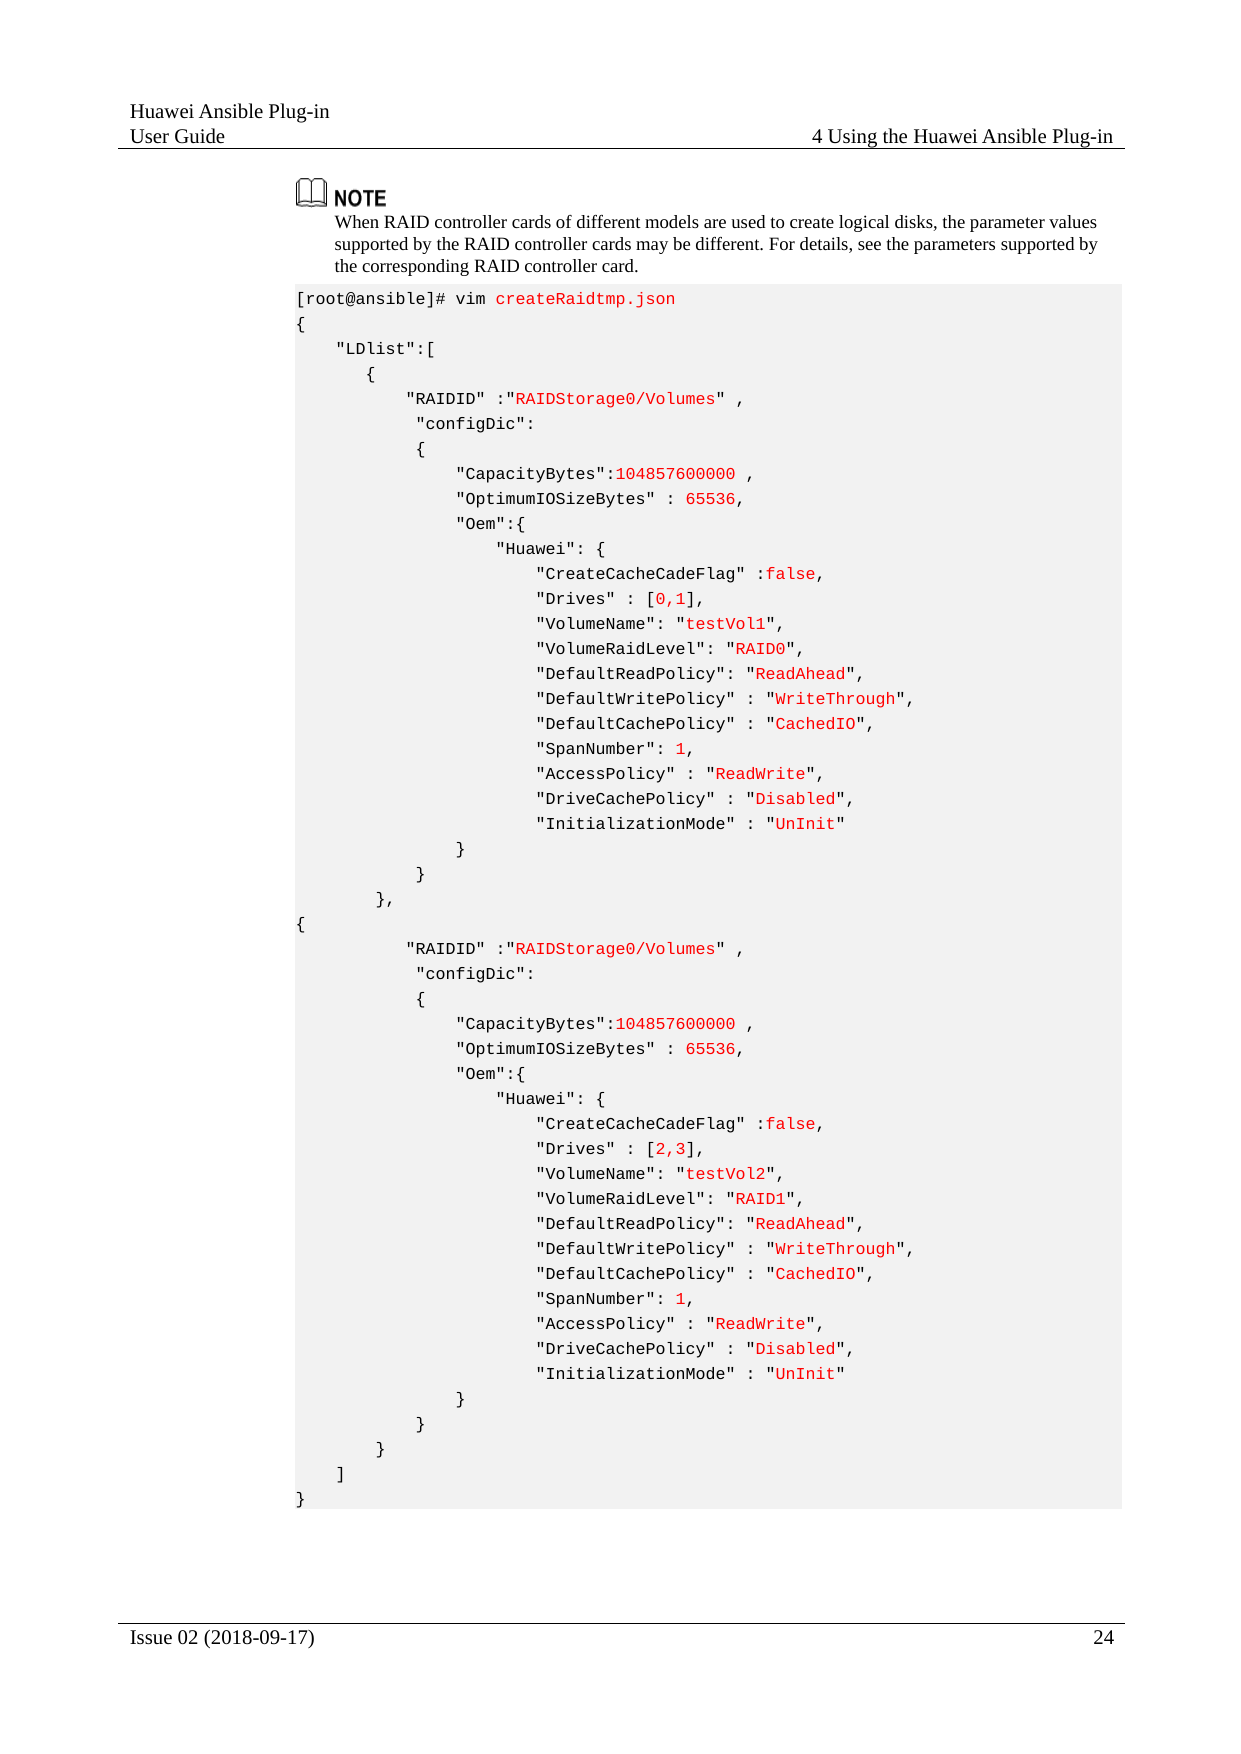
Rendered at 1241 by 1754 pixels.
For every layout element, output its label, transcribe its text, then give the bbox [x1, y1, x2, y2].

text When RAID controller cards of different models are used to create logical disks, the parameter values supported by the RAID controller cards may be different. For details, see the parameters supported by the corresponding RAID controller card. [334, 211, 1122, 276]
text [root@ansible]# vim createRaidtmp.json { "LDlist":[ { "RAIDID" :"RAIDStorage0/Volumes" , "configDic": { "CapacityBytes":104857600000 , "OptimumIOSizeBytes" : 65536, "Oem":{ "Huawei": { "CreateCacheCadeFlag" :false, "Drives" : [0,1], "VolumeName": "testVol1", "VolumeRaidLevel": "RAID0", "DefaultReadPolicy": "ReadAhead", "DefaultWritePolicy" : "WriteThrough", "DefaultCachePolicy" : "CachedIO", "SpanNumber": 1, "AccessPolicy" : "ReadWrite", "DriveCachePolicy" : "Disabled", "InitializationMode" : "UnInit" } } }, { "RAIDID" :"RAIDStorage0/Volumes" , "configDic": { "CapacityBytes":104857600000 , "OptimumIOSizeBytes" : 65536, "Oem":{ "Huawei": { "CreateCacheCadeFlag" :false, "Drives" : [2,3], "VolumeName": "testVol2", "VolumeRaidLevel": "RAID1", "DefaultReadPolicy": "ReadAhead", "DefaultWritePolicy" : "WriteThrough", "DefaultCachePolicy" : "CachedIO", "SpanNumber": 1, "AccessPolicy" : "ReadWrite", "DriveCachePolicy" : "Disabled", "InitializationMode" : "UnInit" } } } ] } [295, 284, 1122, 1509]
picture [295, 177, 386, 208]
